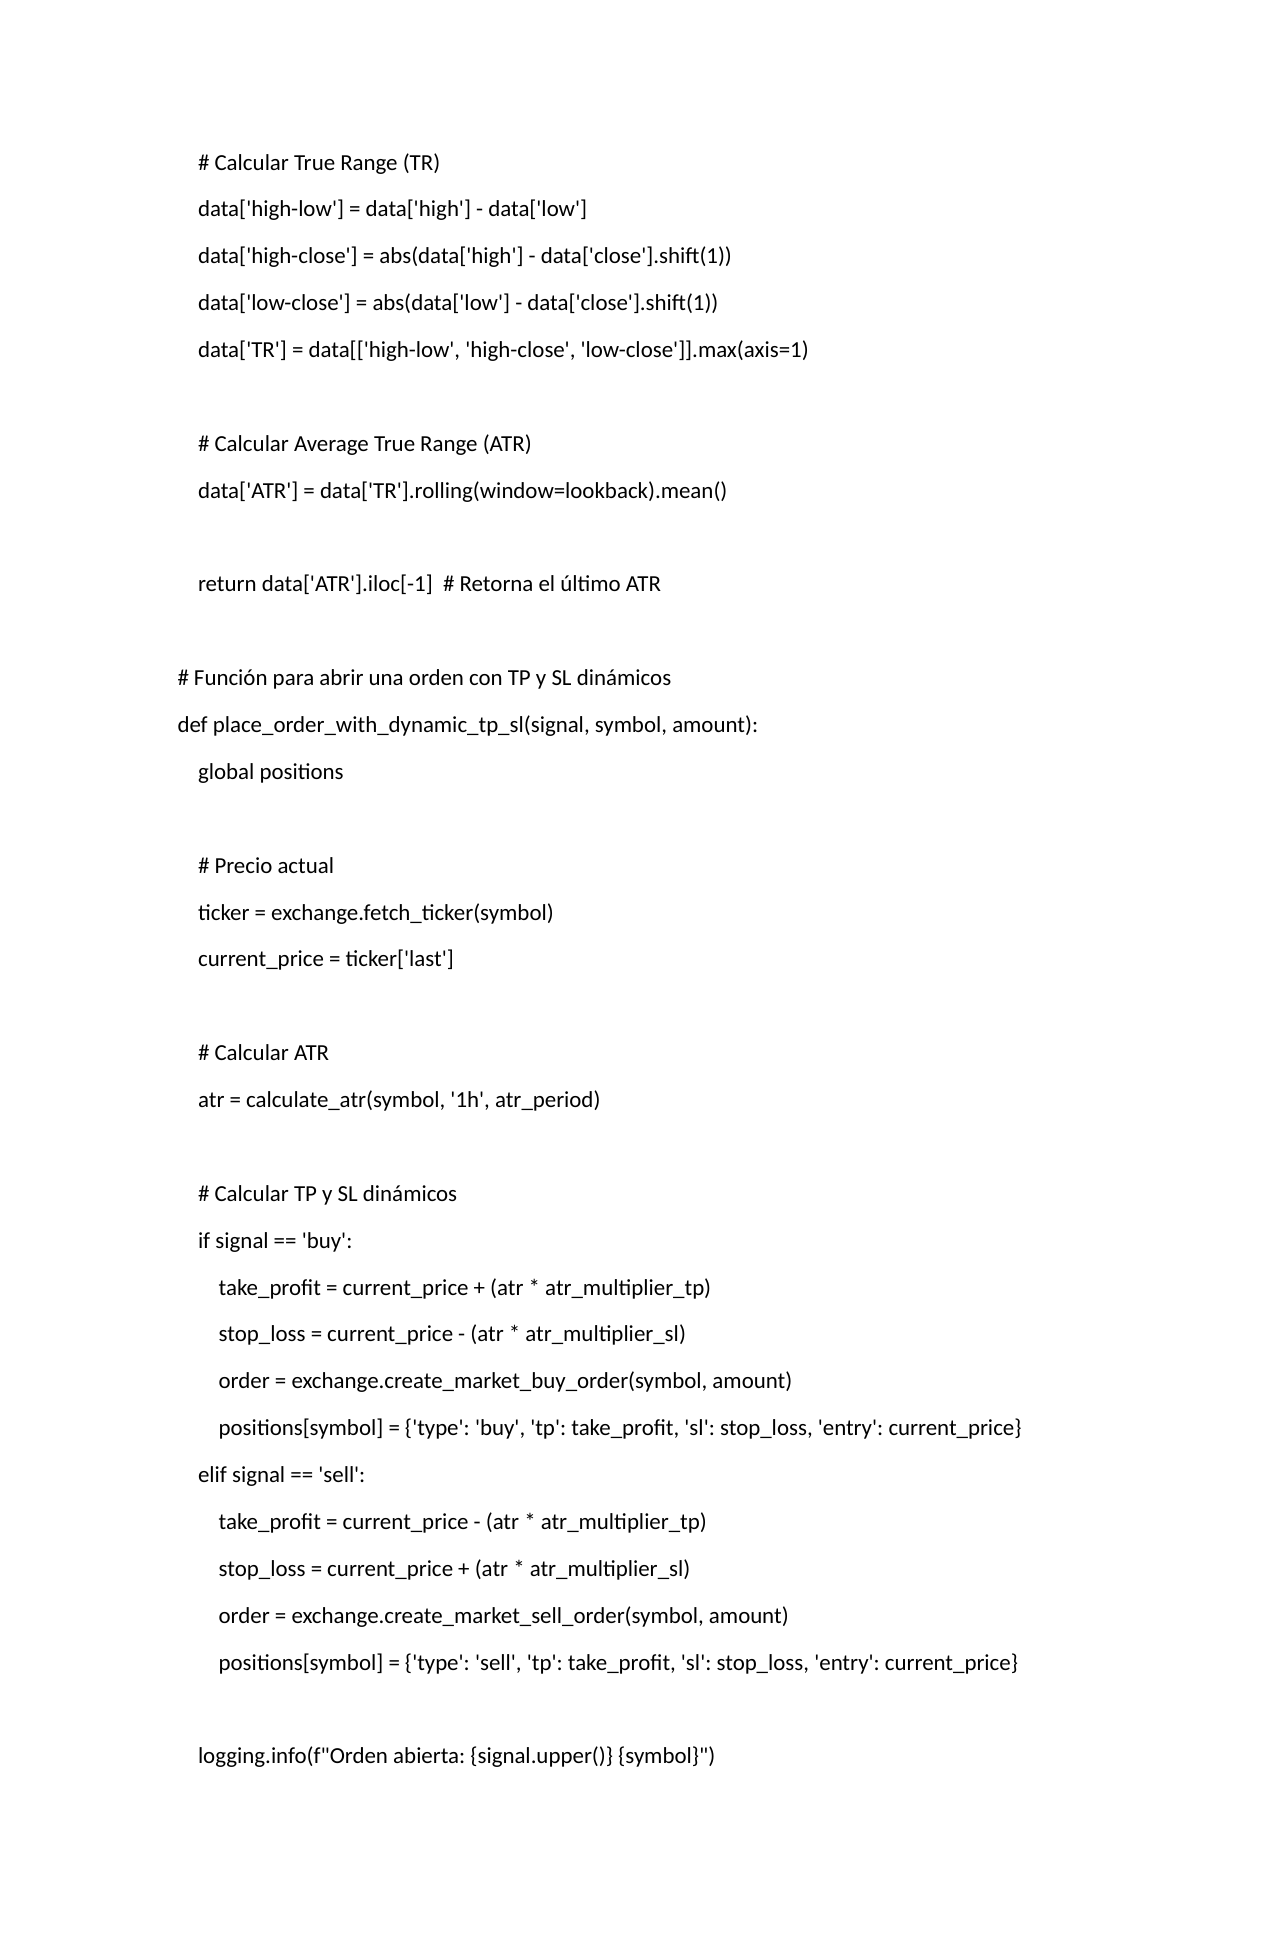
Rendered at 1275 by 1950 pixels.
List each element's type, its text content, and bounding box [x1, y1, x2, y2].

text ticker = exchange.fetch_ticker(symbol) [177, 898, 1098, 926]
text logging.info(f"Orden abierta: {signal.upper()} {symbol}") [177, 1741, 1098, 1769]
text # Función para abrir una orden con TP y SL dinámicos [177, 663, 1098, 691]
text # Calcular TP y SL dinámicos [177, 1179, 1098, 1207]
text # Precio actual [177, 851, 1098, 879]
text def place_order_with_dynamic_tp_sl(signal, symbol, amount): [177, 710, 1098, 738]
text data['high-low'] = data['high'] - data['low'] [177, 194, 1098, 222]
text take_profit = current_price - (atr * atr_multiplier_tp) [177, 1507, 1098, 1535]
text stop_loss = current_price - (atr * atr_multiplier_sl) [177, 1319, 1098, 1347]
text # Calcular True Range (TR) [177, 148, 1098, 176]
text data['ATR'] = data['TR'].rolling(window=lookback).mean() [177, 476, 1098, 504]
text order = exchange.create_market_buy_order(symbol, amount) [177, 1366, 1098, 1394]
text stop_loss = current_price + (atr * atr_multiplier_sl) [177, 1554, 1098, 1582]
text data['TR'] = data[['high-low', 'high-close', 'low-close']].max(axis=1) [177, 335, 1098, 363]
text current_price = ticker['last'] [177, 944, 1098, 972]
text data['high-close'] = abs(data['high'] - data['close'].shift(1)) [177, 241, 1098, 269]
text # Calcular Average True Range (ATR) [177, 429, 1098, 457]
text if signal == 'buy': [177, 1226, 1098, 1254]
text take_profit = current_price + (atr * atr_multiplier_tp) [177, 1273, 1098, 1301]
text positions[symbol] = {'type': 'sell', 'tp': take_profit, 'sl': stop_loss, 'entry': current_price} [177, 1648, 1098, 1676]
text return data['ATR'].iloc[-1] # Retorna el último ATR [177, 569, 1098, 597]
text atr = calculate_atr(symbol, '1h', atr_period) [177, 1085, 1098, 1113]
text # Calcular ATR [177, 1038, 1098, 1066]
text order = exchange.create_market_sell_order(symbol, amount) [177, 1601, 1098, 1629]
text positions[symbol] = {'type': 'buy', 'tp': take_profit, 'sl': stop_loss, 'entry': current_price} [177, 1413, 1098, 1441]
text data['low-close'] = abs(data['low'] - data['close'].shift(1)) [177, 288, 1098, 316]
text elif signal == 'sell': [177, 1460, 1098, 1488]
text global positions [177, 757, 1098, 785]
